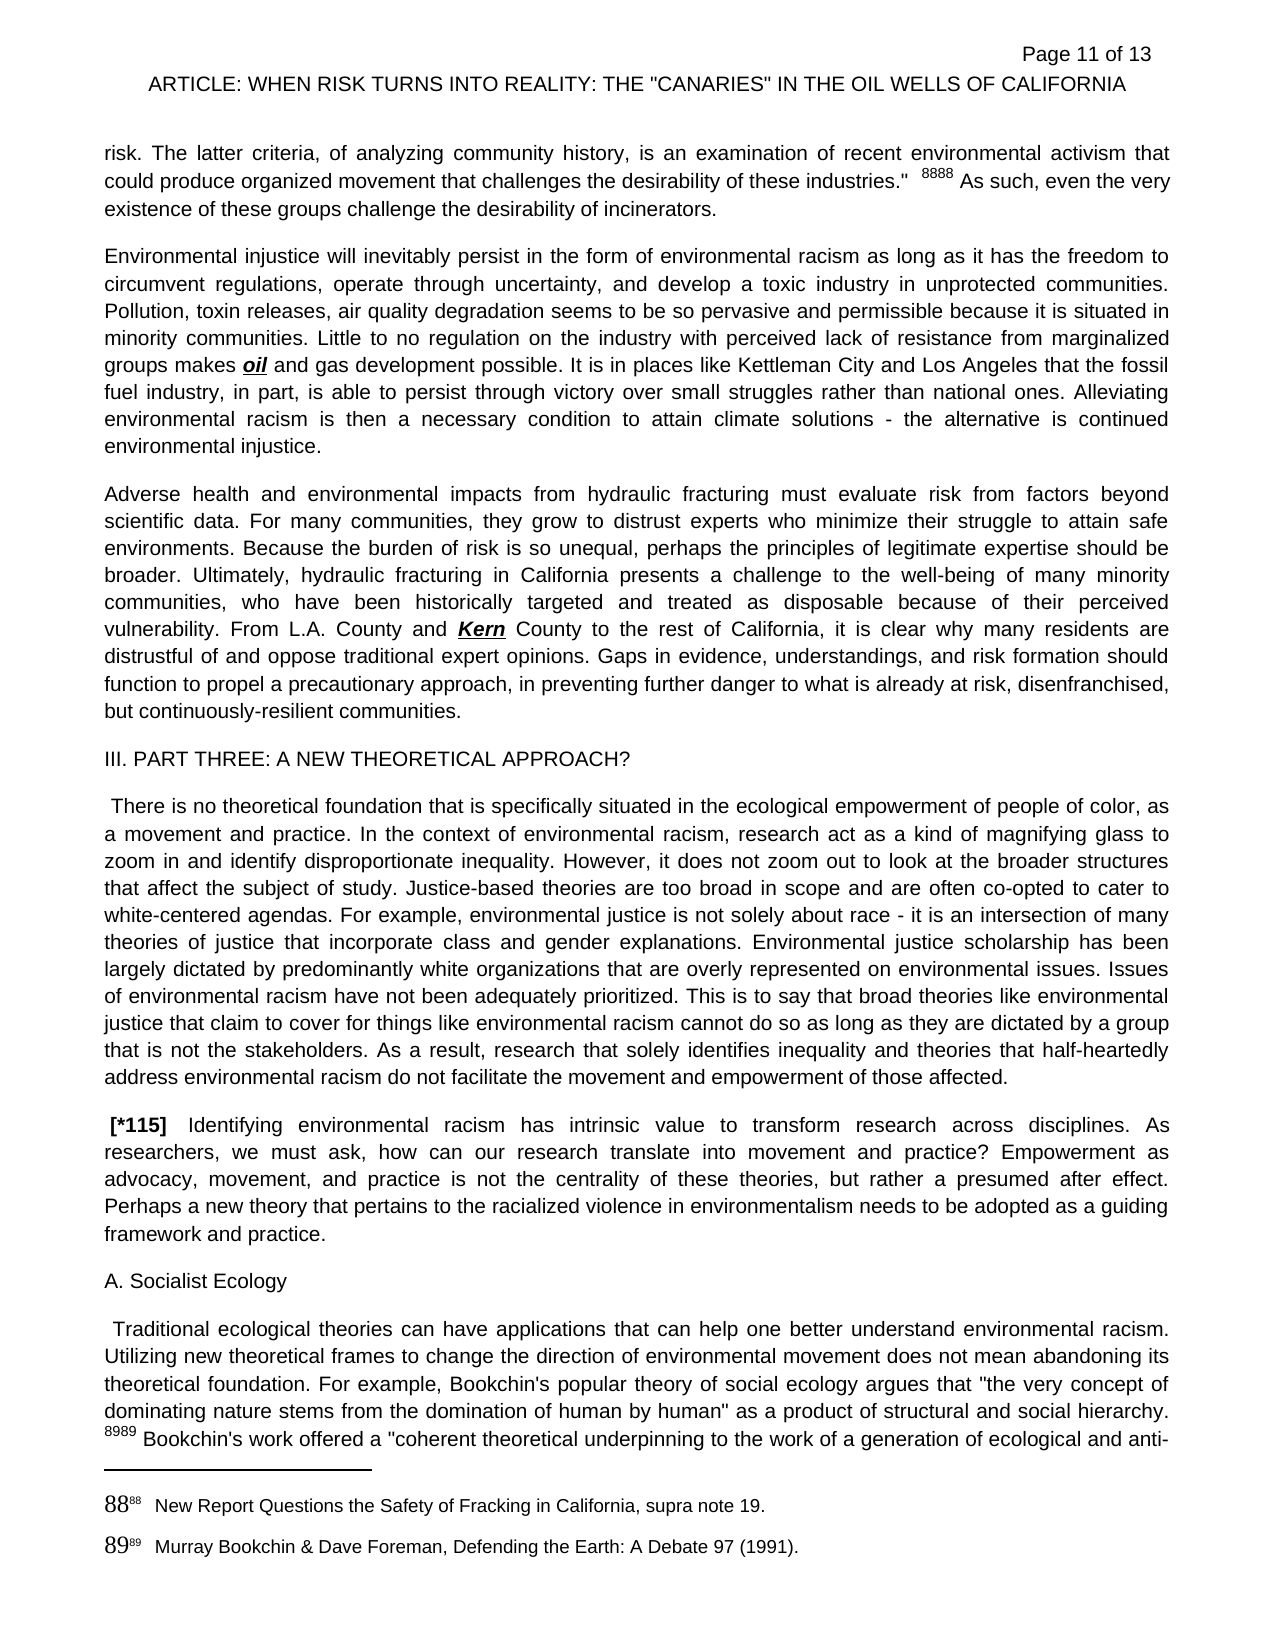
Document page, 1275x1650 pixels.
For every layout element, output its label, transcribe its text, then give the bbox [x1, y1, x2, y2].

text [*115] Identifying environmental racism has intrinsic value to transform research across disciplines. As researchers, we must ask, how can our research translate into movement and practice? Empowerment as advocacy, movement, and practice is not the centrality of these theories, but rather a presumed after effect. Perhaps a new theory that pertains to the racialized violence in environmentalism needs to be adopted as a guiding framework and practice. [104, 1110, 1171, 1245]
text Adverse health and environmental impacts from hydraulic fracturing must evaluate risk from factors beyond scientific data. For many communities, they grow to distrust experts who minimize their struggle to attain safe environments. Because the burden of risk is so unequal, perhaps the principles of legitimate expertise should be broader. Ultimately, hydraulic fracturing in California presents a challenge to the well-being of many minority communities, who have been historically targeted and treated as disposable because of their perceived vulnerability. From L.A. County and Kern County to the rest of California, it is clear why many residents are distrustful of and oppose traditional expert opinions. Gaps in evidence, understandings, and risk formation should function to propel a precautionary approach, in preventing further danger to what is already at risk, disenfranchised, but continuously-resilient communities. [104, 479, 1171, 722]
text The Cerrell report also pointed to expected support from "chambers of commerce, industrial development committees, utility companies, and perhaps labor unions," even if opposition would arise from the general public. 86 The report further concludes that development can be determined through interviews of the representatives of such groups and through a historical case study of resistance in the region. 87 These are, however, similar agencies and groups examined in the report, in which representatives were predominantly white. Although the Cerrell report goes back over thirty years, the basis of decision making that results in where the damage will occur has often presupposed the consideration of communities of color as [*114] vulnerable communities. Although I do not attempt to track if the process of deciding potentially hazardous projects by least resistance has changed, if at all, I point to the legacy of an economic cost-benefit analysis that contributes to the formation of disproportionate risk. The latter criteria, of analyzing community history, is an examination of recent environmental activism that could produce organized movement that challenges the desirability of these industries." 88 As such, even the very existence of these groups challenge the desirability of incinerators. [104, 137, 1171, 220]
text Environmental injustice will inevitably persist in the form of environmental racism as long as it has the freedom to circumvent regulations, operate through uncertainty, and develop a toxic industry in unprotected communities. Pollution, toxin releases, air quality degradation seems to be so pervasive and permissible because it is situated in minority communities. Little to no regulation on the industry with perceived lack of resistance from marginalized groups makes oil and gas development possible. It is in places like Kettleman City and Los Angeles that the fossil fuel industry, in part, is able to persist through victory over small struggles rather than national ones. Alleviating environmental racism is then a necessary condition to attain climate solutions - the alternative is continued environmental injustice. [104, 241, 1171, 458]
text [104, 1314, 1171, 1451]
text There is no theoretical foundation that is specifically situated in the ecological empowerment of people of color, as a movement and practice. In the context of environmental racism, research act as a kind of magnifying glass to zoom in and identify disproportionate inequality. However, it does not zoom out to look at the broader structures that affect the subject of study. Justice-based theories are too broad in scope and are often co-opted to cater to white-centered agendas. For example, environmental justice is not solely about race - it is an intersection of many theories of justice that incorporate class and gender explanations. Environmental justice scholarship has been largely dictated by predominantly white organizations that are overly represented on environmental issues. Issues of environmental racism have not been adequately prioritized. This is to say that broad theories like environmental justice that claim to cover for things like environmental racism cannot do so as long as they are dictated by a group that is not the stakeholders. As a result, research that solely identifies inequality and theories that half-heartedly address environmental racism do not facilitate the movement and empowerment of those affected. [104, 791, 1171, 1089]
text III. PART THREE: A NEW THEORETICAL APPROACH? [104, 743, 1171, 770]
text A. Socialist Ecology [104, 1266, 1171, 1293]
